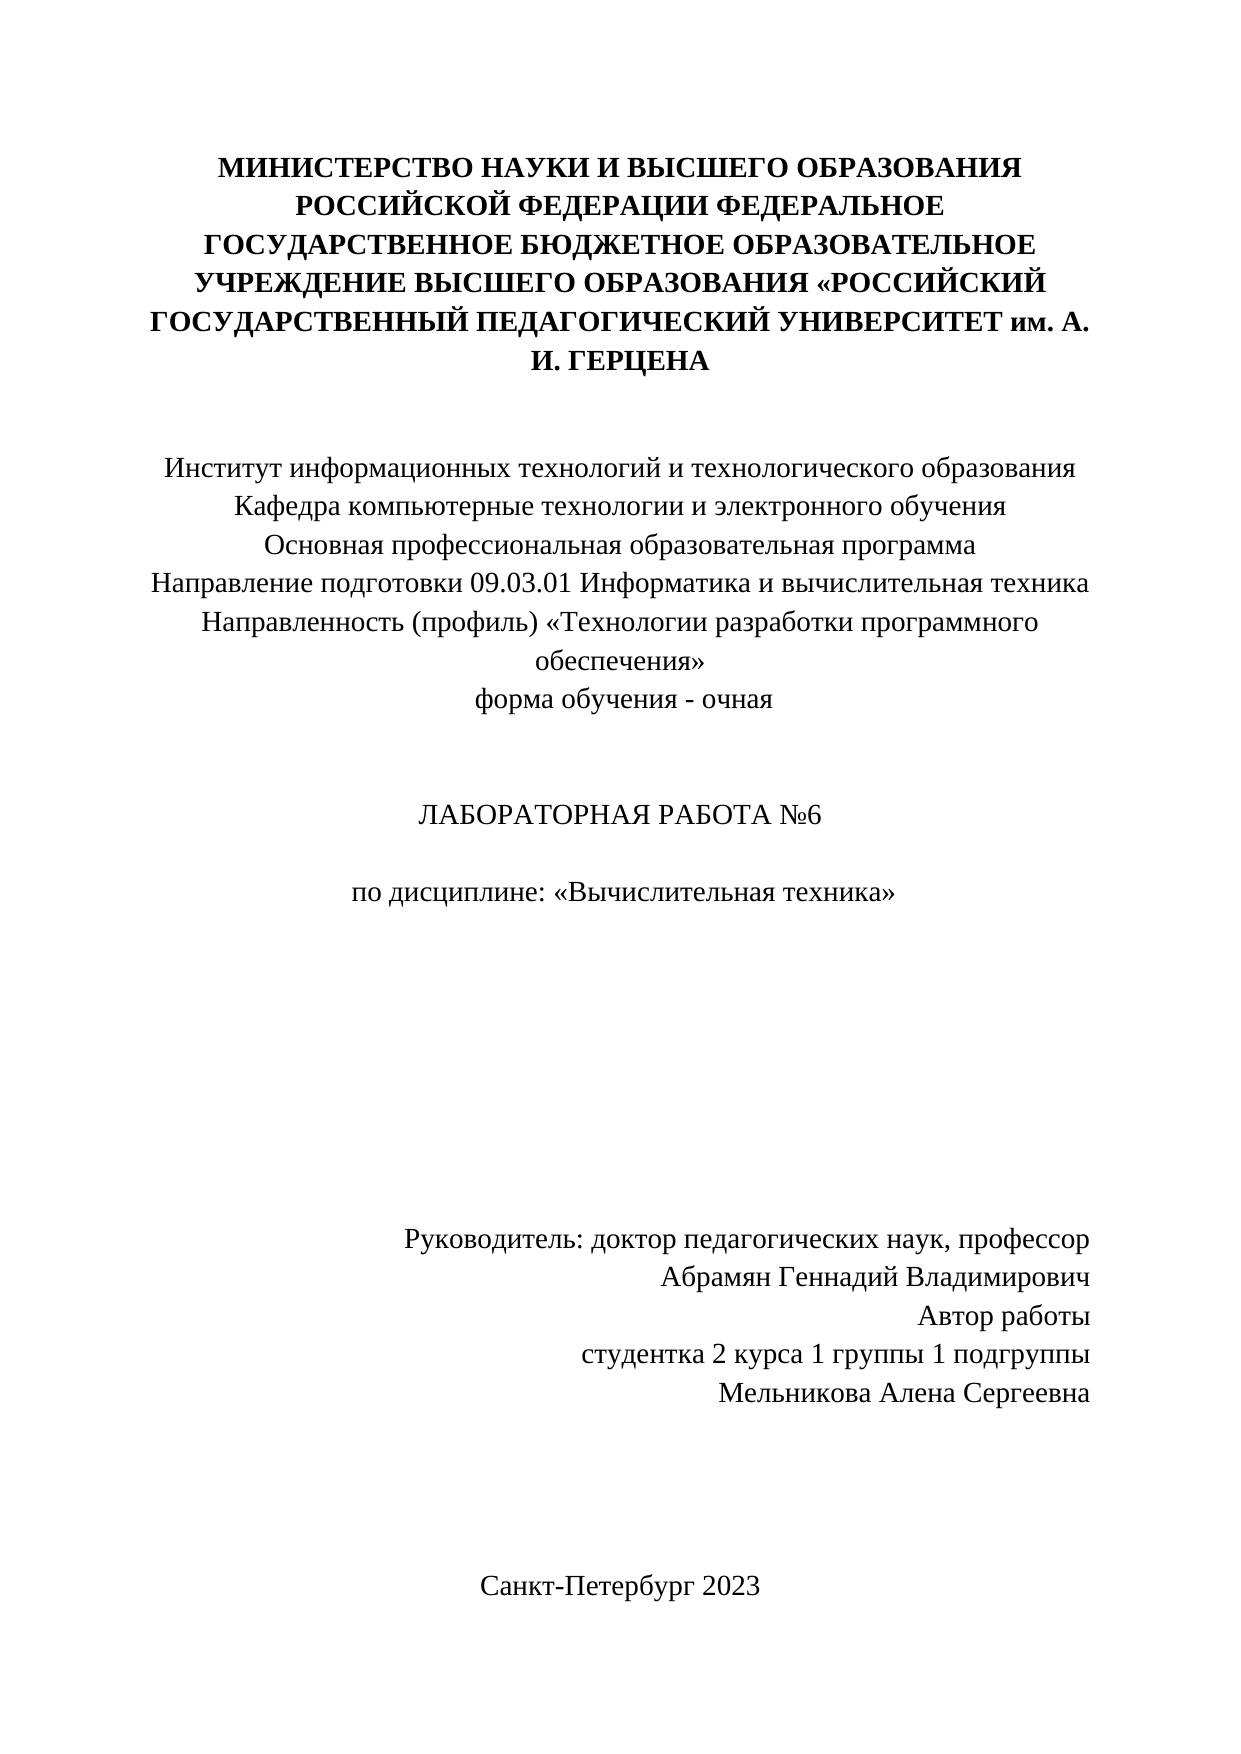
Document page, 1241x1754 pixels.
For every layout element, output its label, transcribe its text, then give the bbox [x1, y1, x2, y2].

text Санкт-Петербург 2023 [150, 1568, 1090, 1601]
text студентка 2 курса 1 группы 1 подгруппы [150, 1336, 1090, 1370]
text Автор работы [150, 1298, 1090, 1331]
text форма обучения - очная [150, 681, 1090, 715]
text Руководитель: доктор педагогических наук, профессор [150, 1221, 1090, 1254]
text ЛАБОРАТОРНАЯ РАБОТА №6 [150, 797, 1090, 830]
text Мельникова Алена Сергеевна [150, 1375, 1090, 1408]
text Основная профессиональная образовательная программа [150, 527, 1090, 561]
text Абрамян Геннадий Владимирович [150, 1259, 1090, 1293]
text МИНИСТЕРСТВО НАУКИ И ВЫСШЕГО ОБРАЗОВАНИЯ РОССИЙСКОЙ ФЕДЕРАЦИИ ФЕДЕРАЛЬНОЕ ГОСУДАРСТВЕННОЕ БЮДЖЕТНОЕ ОБРАЗОВАТЕЛЬНОЕ УЧРЕЖДЕНИЕ ВЫСШЕГО ОБРАЗОВАНИЯ «РОССИЙСКИЙ ГОСУДАРСТВЕННЫЙ ПЕДАГОГИЧЕСКИЙ УНИВЕРСИТЕТ им. А. И. ГЕРЦЕНА [150, 150, 1090, 376]
text Институт информационных технологий и технологического образования Кафедра компьютерные технологии и электронного обучения [150, 450, 1090, 522]
text по дисциплине: «Вычислительная техника» [150, 874, 1090, 907]
text Направление подготовки 09.03.01 Информатика и вычислительная техника Направленность (профиль) «Технологии разработки программного обеспечения» [150, 566, 1090, 676]
